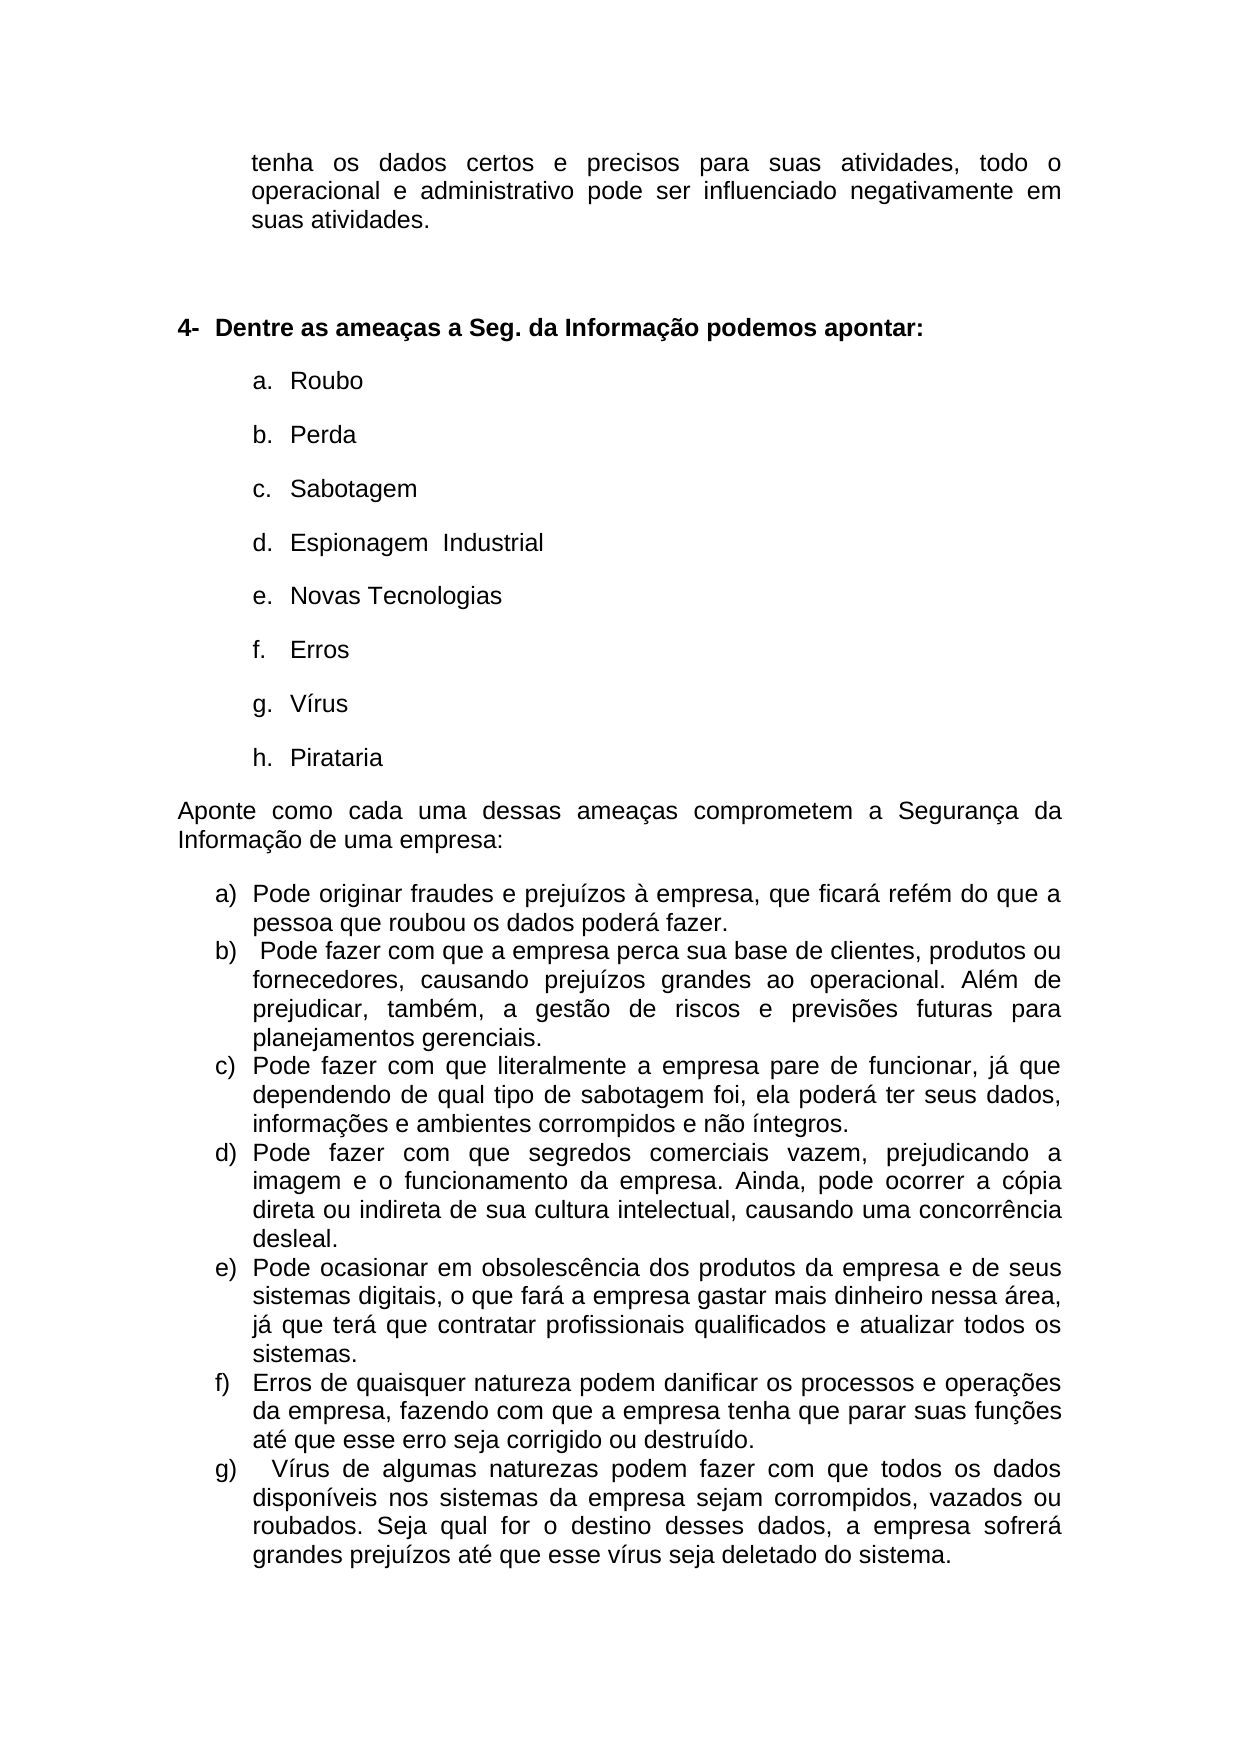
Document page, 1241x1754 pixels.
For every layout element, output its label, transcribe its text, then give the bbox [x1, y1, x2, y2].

text Aponte como cada uma dessas ameaças comprometem a Segurança da Informação de uma empresa: [177, 796, 1063, 854]
text e. Novas Tecnologias [252, 581, 1063, 610]
list Erros de quaisquer natureza podem danificar os processos e operações da empresa, fazendo com que a empresa tenha que parar suas funções até que esse erro seja corrigido ou destruído. [215, 1368, 1063, 1454]
text h. Pirataria [252, 743, 1063, 771]
list Pode fazer com que literalmente a empresa pare de funcionar, já que dependendo de qual tipo de sabotagem foi, ela poderá ter seus dados, informações e ambientes corrompidos e não íntegros. [215, 1051, 1063, 1138]
text d. Espionagem Industrial [252, 528, 1063, 556]
list Pode fazer com que a empresa perca sua base de clientes, produtos ou fornecedores, causando prejuízos grandes ao operacional. Além de prejudicar, também, a gestão de riscos e previsões futuras para planejamentos gerenciais. [215, 936, 1063, 1051]
list Pode fazer com que segredos comerciais vazem, prejudicando a imagem e o funcionamento da empresa. Ainda, pode ocorrer a cópia direta ou indireta de sua cultura intelectual, causando uma concorrência desleal. [215, 1138, 1063, 1253]
text a. Roubo [252, 366, 1063, 395]
list Pode originar fraudes e prejuízos à empresa, que ficará refém do que a pessoa que roubou os dados poderá fazer. [215, 879, 1063, 936]
list Vírus de algumas naturezas podem fazer com que todos os dados disponíveis nos sistemas da empresa sejam corrompidos, vazados ou roubados. Seja qual for o destino desses dados, a empresa sofrerá grandes prejuízos até que esse vírus seja deletado do sistema. [215, 1454, 1063, 1569]
text g. Vírus [252, 689, 1063, 718]
text b. Perda [252, 420, 1063, 449]
text f. Erros [252, 635, 1063, 664]
text c. Sabotagem [252, 474, 1063, 503]
list Pode ocasionar em obsolescência dos produtos da empresa e de seus sistemas digitais, o que fará a empresa gastar mais dinheiro nessa área, já que terá que contratar profissionais qualificados e atualizar todos os sistemas. [215, 1253, 1063, 1368]
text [251, 148, 1063, 234]
text 4- Dentre as ameaças a Seg. da Informação podemos apontar: [177, 313, 1063, 341]
